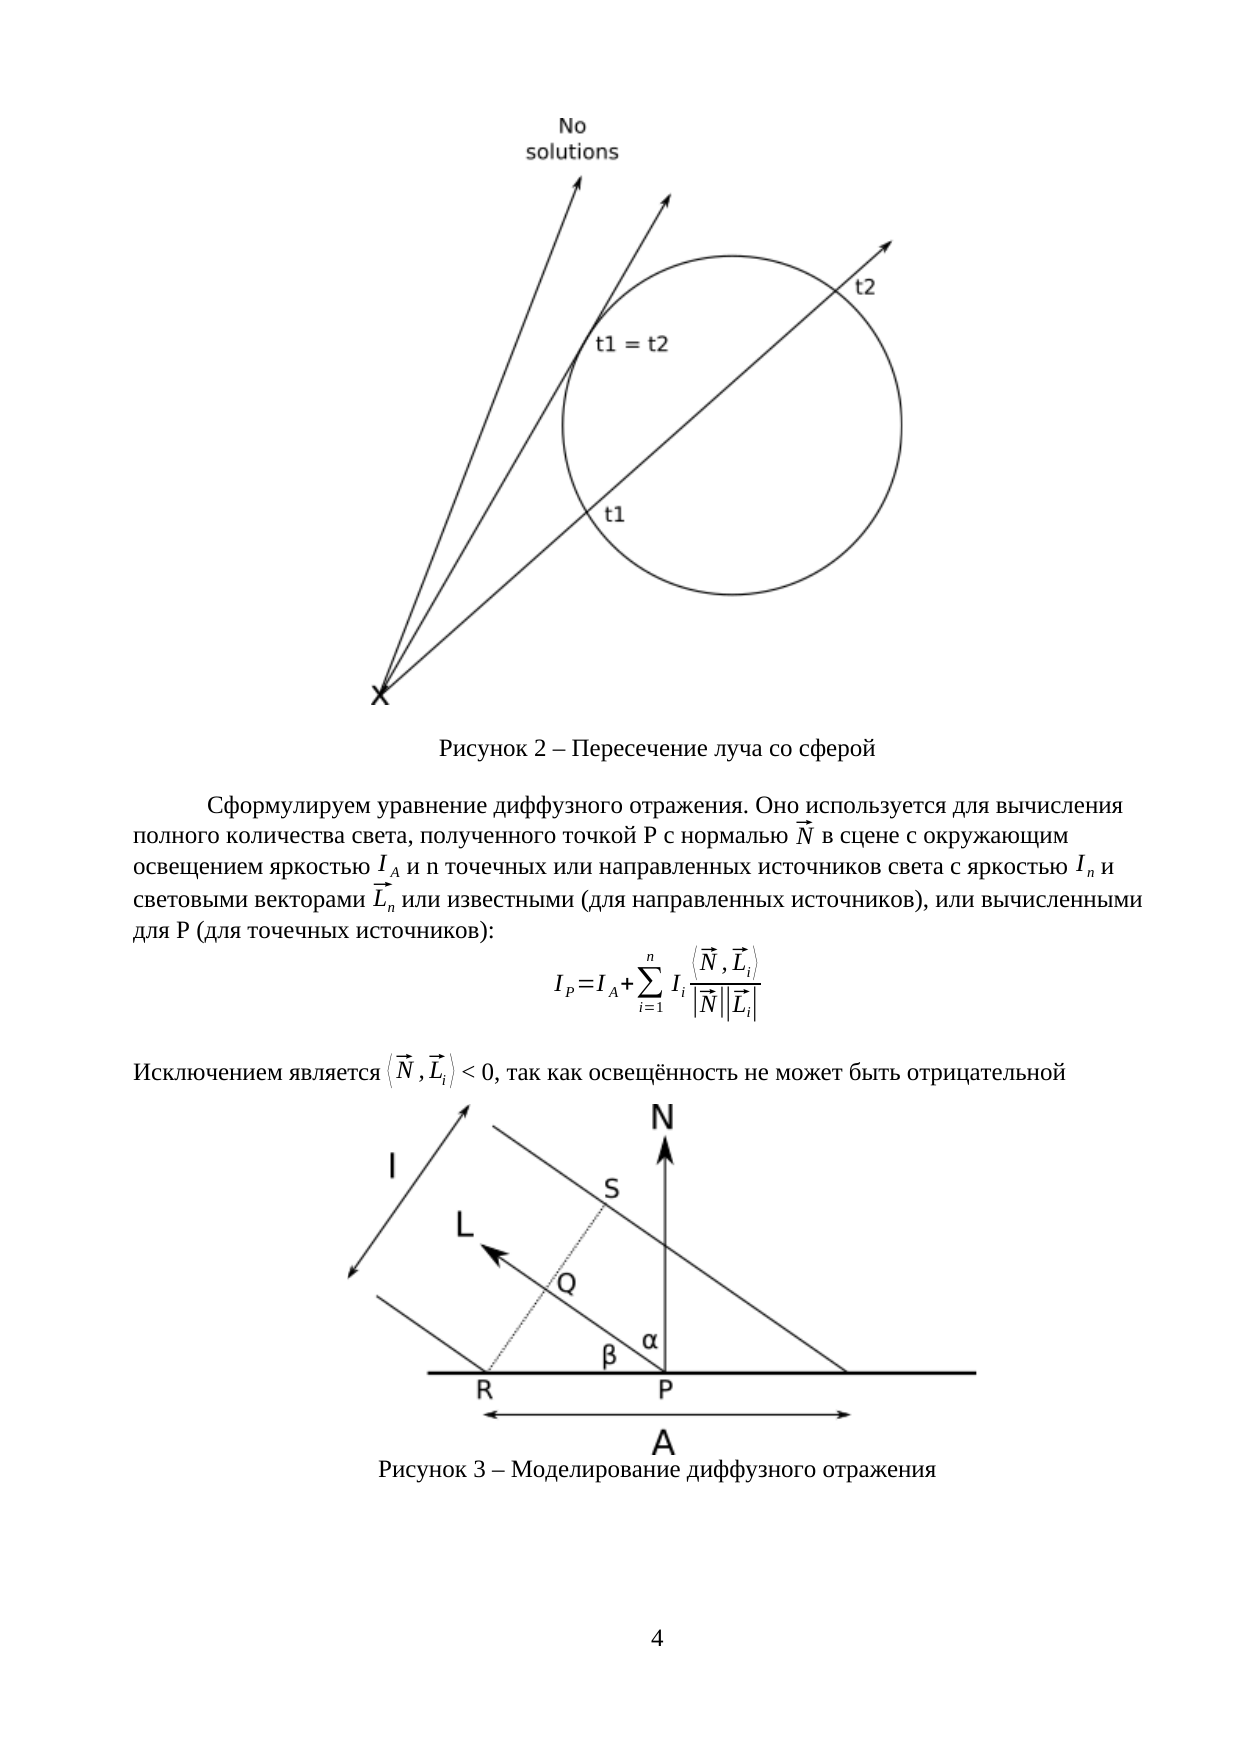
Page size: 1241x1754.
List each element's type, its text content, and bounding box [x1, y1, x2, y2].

text Рисунок 2 – Пересечение луча со сферой [133, 733, 1181, 762]
picture [347, 1104, 977, 1455]
picture [371, 118, 903, 705]
text Исключением является < 0, так как освещённость не может быть отрицательной [133, 1052, 1181, 1090]
text Сформулируем уравнение диффузного отражения. Оно используется для вычисления полного количества света, полученного точкой P с нормалью в сцене с окружающим освещением яркостью и n точечных или направленных источников света с яркостью и световыми векторами или известными (для направленных источников), или вычисленными для P (для точечных источников): [133, 791, 1181, 944]
